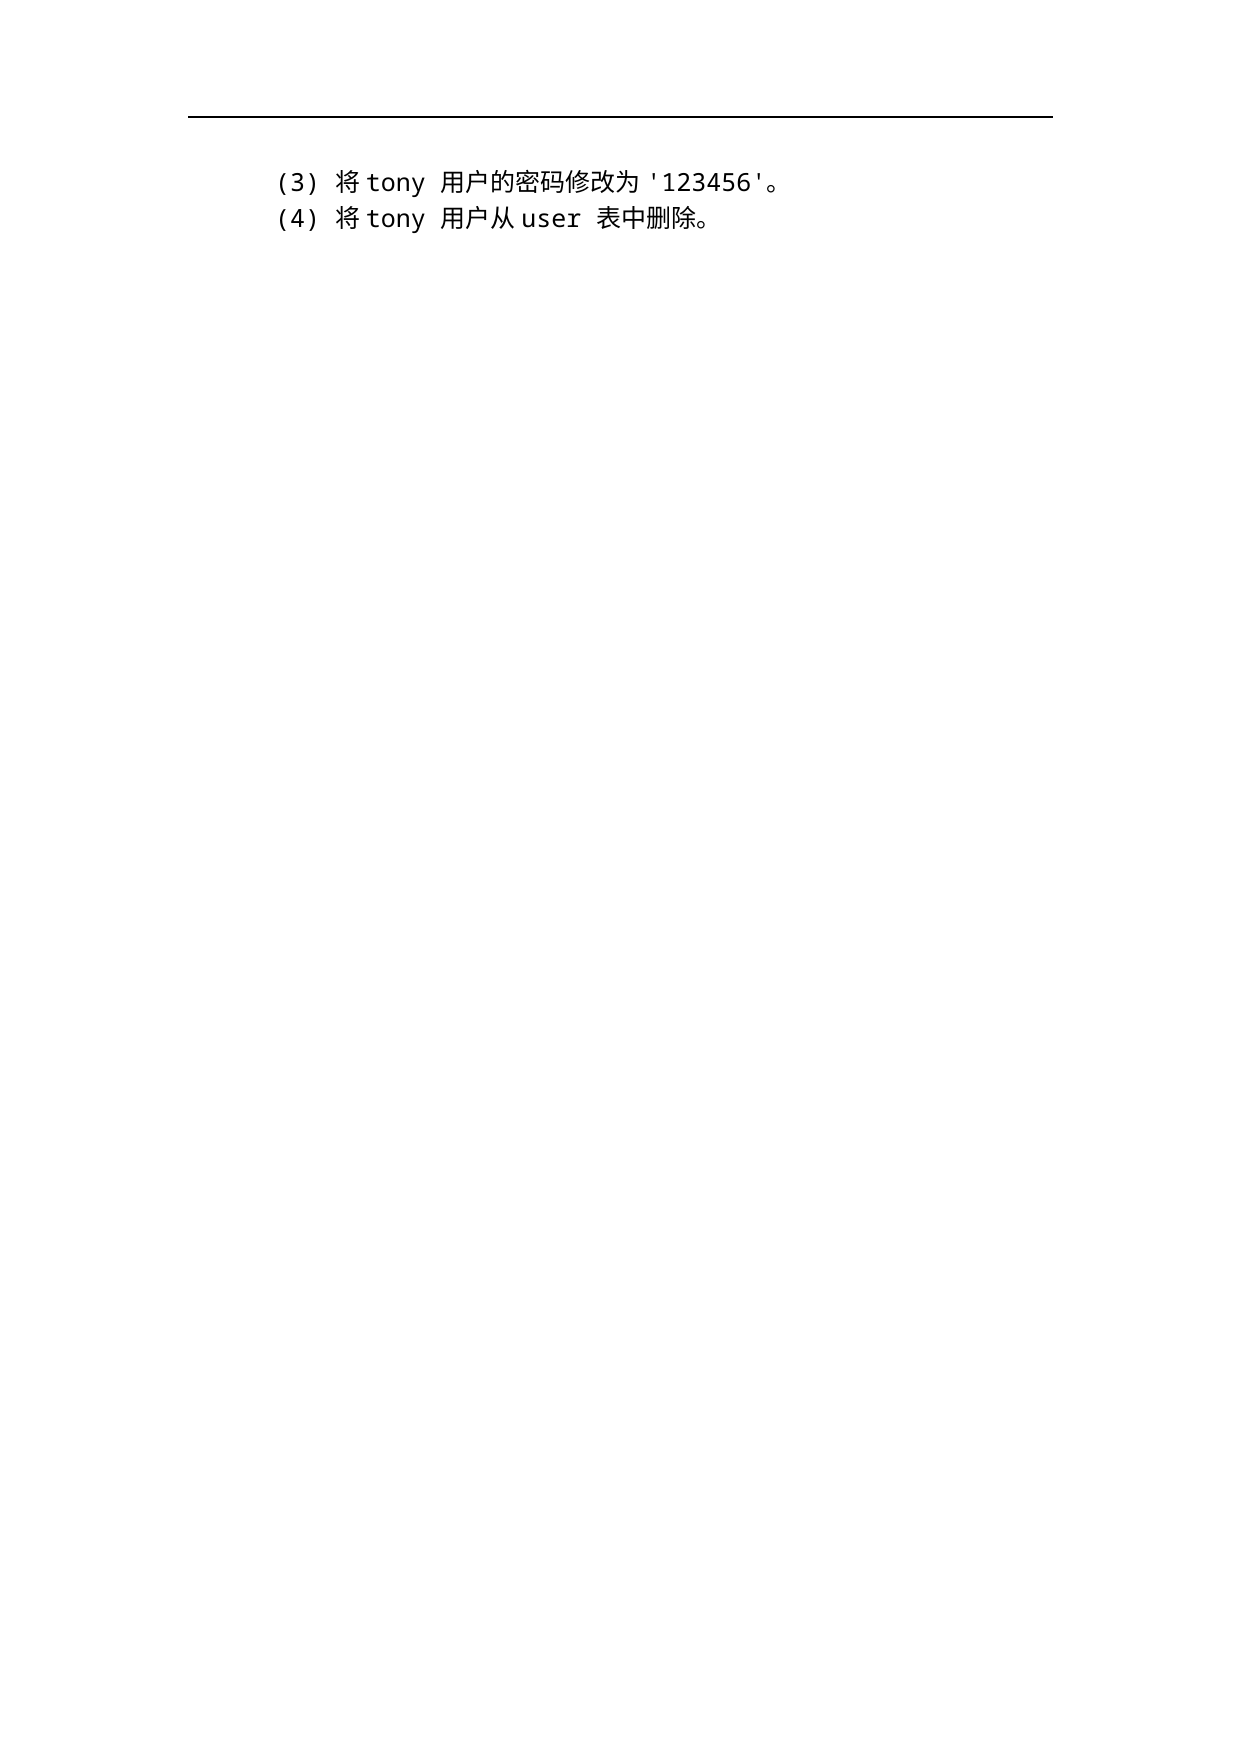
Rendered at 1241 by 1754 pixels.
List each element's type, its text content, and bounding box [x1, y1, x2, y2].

text (4) 将 tony 用户从 user 表中删除。 [187, 198, 1053, 234]
text (3) 将 tony 用户的密码修改为 '123456'。 [187, 162, 1053, 198]
